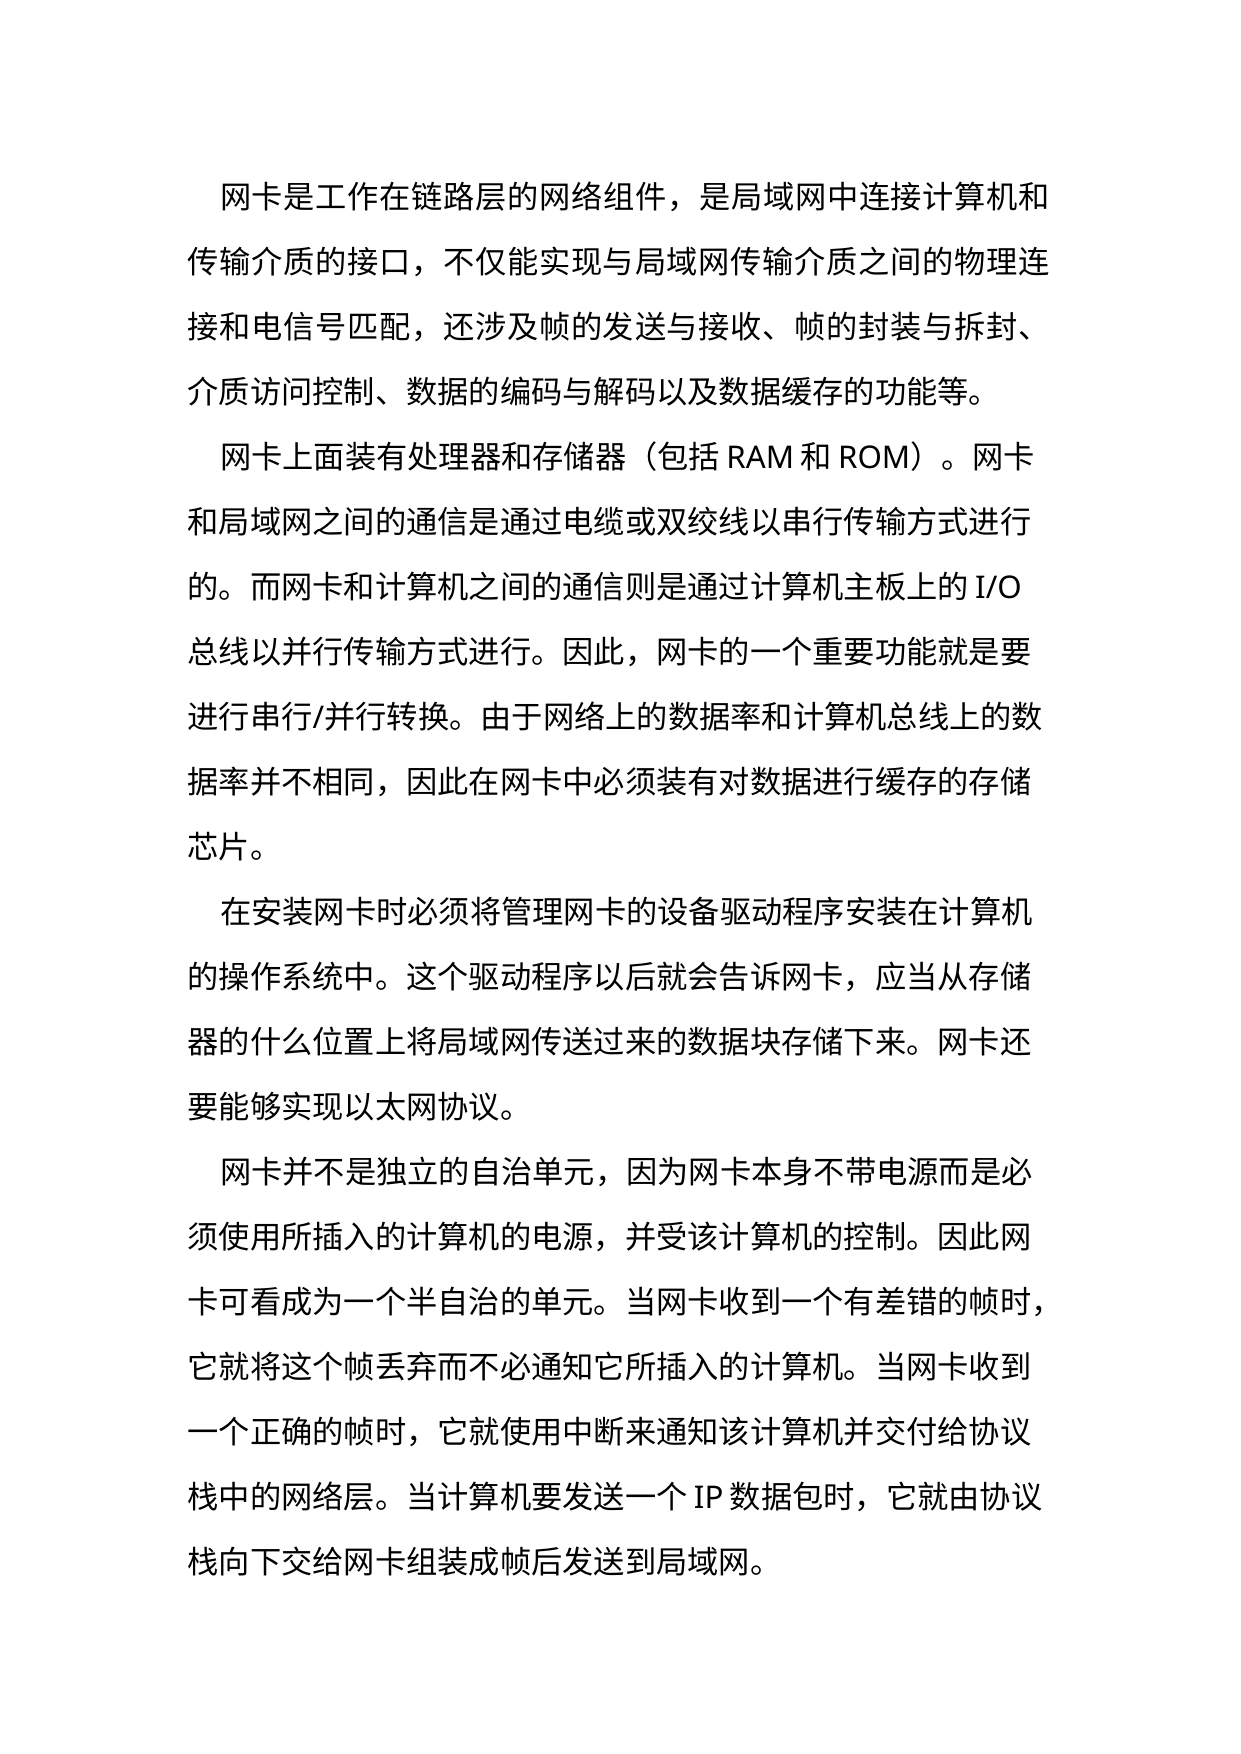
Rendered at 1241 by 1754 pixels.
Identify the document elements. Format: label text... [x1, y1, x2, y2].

text 网卡并不是独立的自治单元，因为网卡本身不带电源而是必须使用所插入的计算机的电源，并受该计算机的控制。因此网卡可看成为一个半自治的单元。当网卡收到一个有差错的帧时，它就将这个帧丢弃而不必通知它所插入的计算机。当网卡收到一个正确的帧时，它就使用中断来通知该计算机并交付给协议栈中的网络层。当计算机要发送一个IP数据包时，它就由协议栈向下交给网卡组装成帧后发送到局域网。 [187, 1137, 1053, 1592]
text 网卡是工作在链路层的网络组件，是局域网中连接计算机和传输介质的接口，不仅能实现与局域网传输介质之间的物理连接和电信号匹配，还涉及帧的发送与接收、帧的封装与拆封、介质访问控制、数据的编码与解码以及数据缓存的功能等。 [187, 162, 1053, 422]
text 在安装网卡时必须将管理网卡的设备驱动程序安装在计算机的操作系统中。这个驱动程序以后就会告诉网卡，应当从存储器的什么位置上将局域网传送过来的数据块存储下来。网卡还要能够实现以太网协议。 [187, 877, 1053, 1137]
text 网卡上面装有处理器和存储器（包括RAM和ROM）。网卡和局域网之间的通信是通过电缆或双绞线以串行传输方式进行的。而网卡和计算机之间的通信则是通过计算机主板上的I/O总线以并行传输方式进行。因此，网卡的一个重要功能就是要进行串行/并行转换。由于网络上的数据率和计算机总线上的数据率并不相同，因此在网卡中必须装有对数据进行缓存的存储芯片。 [187, 422, 1053, 877]
